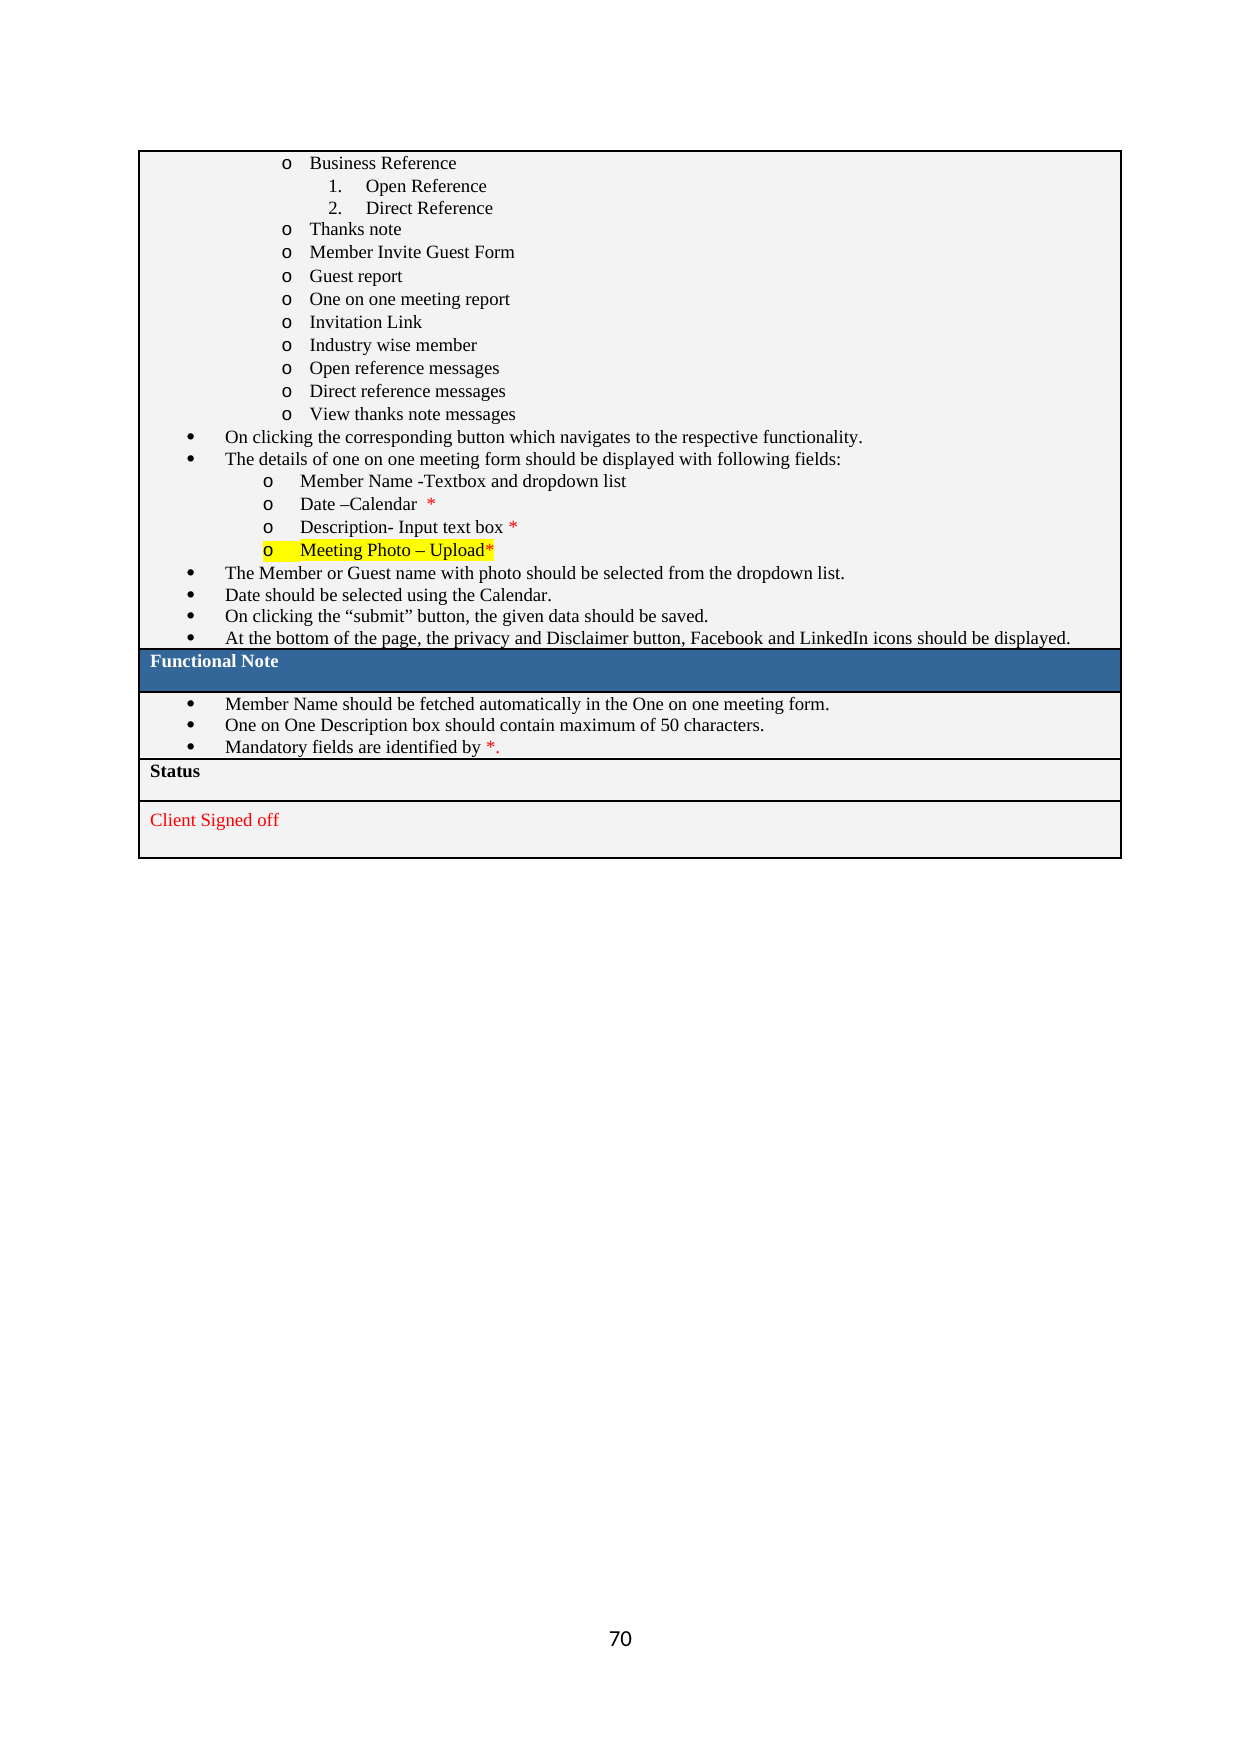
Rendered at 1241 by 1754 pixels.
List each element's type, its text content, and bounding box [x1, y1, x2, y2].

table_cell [140, 152, 1120, 648]
table_cell Status [140, 760, 1120, 800]
table_cell Functional Note [140, 650, 1120, 691]
table_cell Client Signed off [140, 802, 1120, 857]
table_cell Member Name should be fetched automatically in the One on one meeting form. One on One Description box should contain maximum of 50 characters. Mandatory fields are identified by *. [140, 693, 1120, 757]
